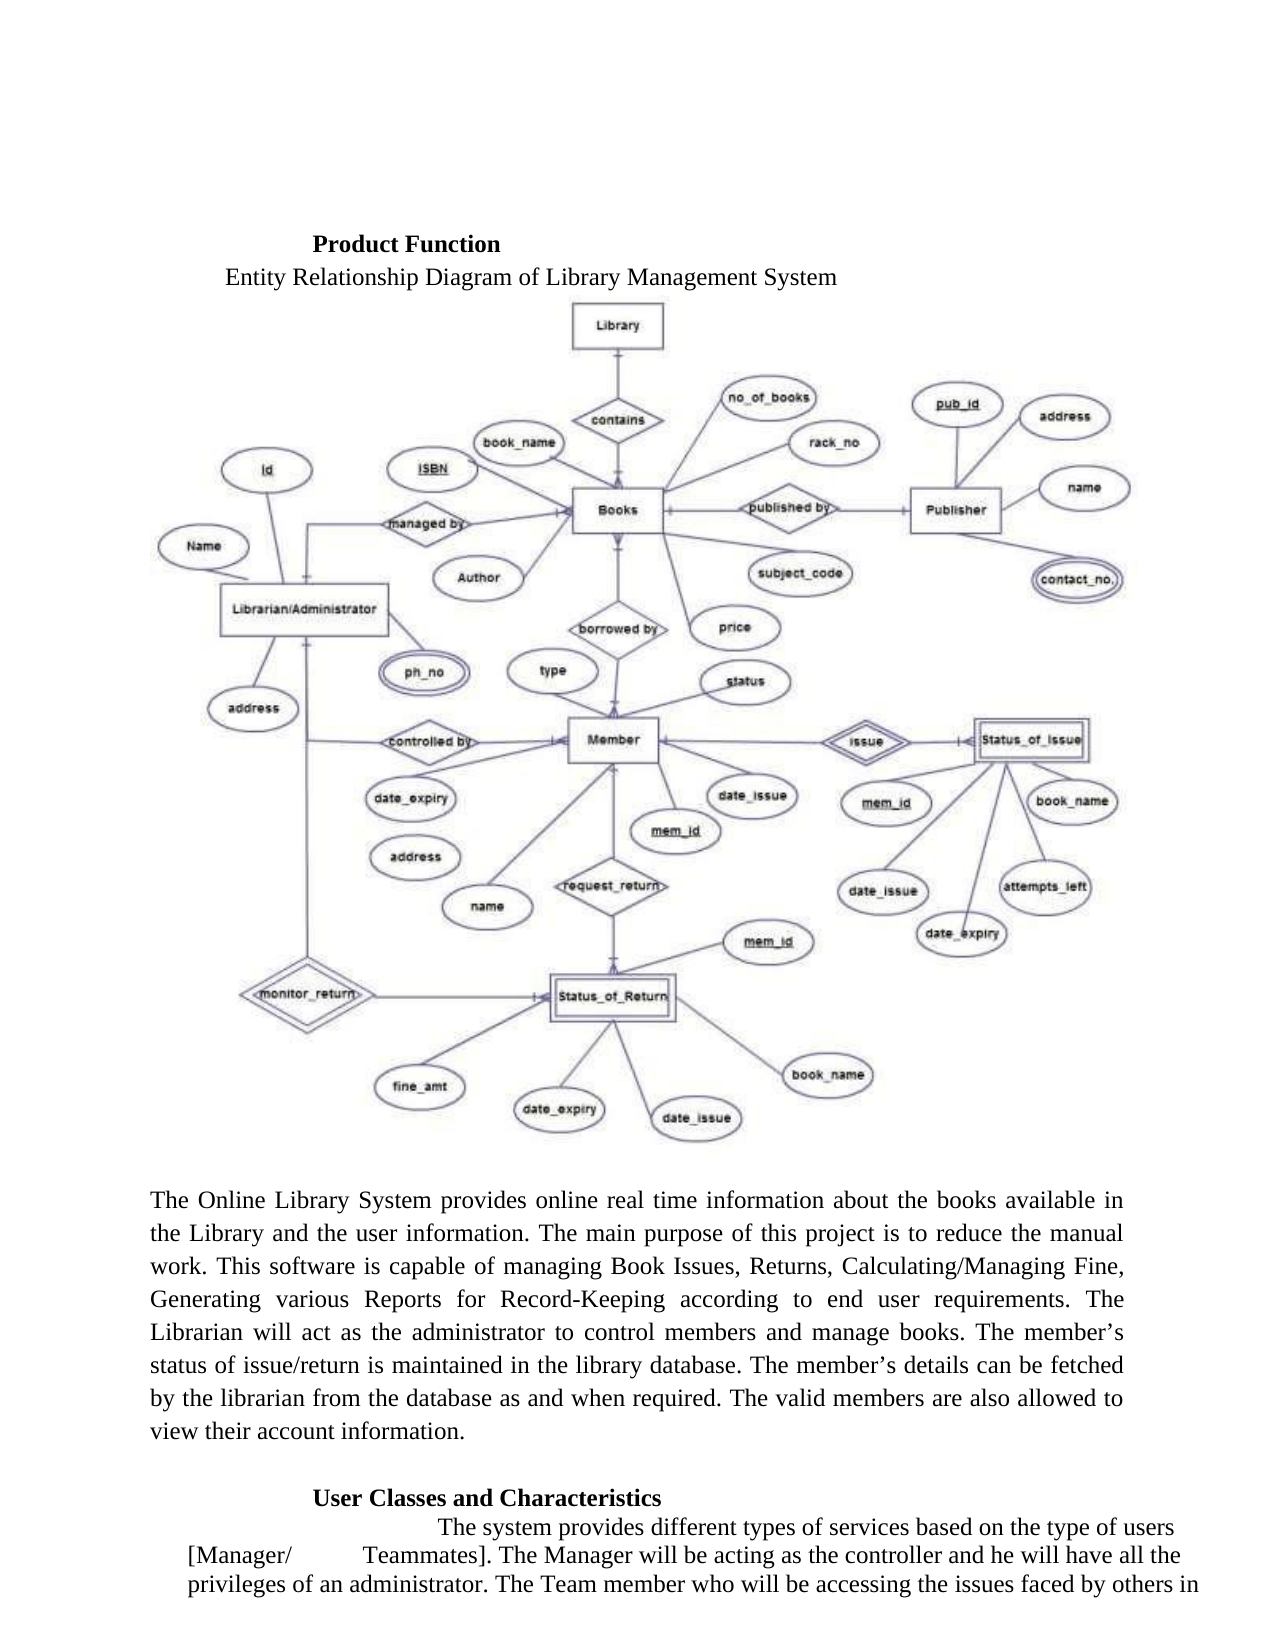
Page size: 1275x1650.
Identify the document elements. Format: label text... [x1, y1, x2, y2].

subtitle Product Function [187, 229, 1212, 258]
text Entity Relationship Diagram of Library Management System [225, 262, 1212, 290]
text The Online Library System provides online real time information about the books available in the Library and the user information. The main purpose of this project is to reduce the manual work. This software is capable of managing Book Issues, Returns, Calculating/Managing Fine, Generating various Reports for Record-Keeping according to end user requirements. The Librarian will act as the administrator to control members and manage books. The member’s status of issue/return is maintained in the library database. The member’s details can be fetched by the librarian from the database as and when required. The valid members are also allowed to view their account information. [150, 1185, 1125, 1445]
picture [150, 295, 1139, 1156]
subtitle User Classes and Characteristics [187, 1483, 1212, 1512]
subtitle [187, 1512, 1212, 1598]
